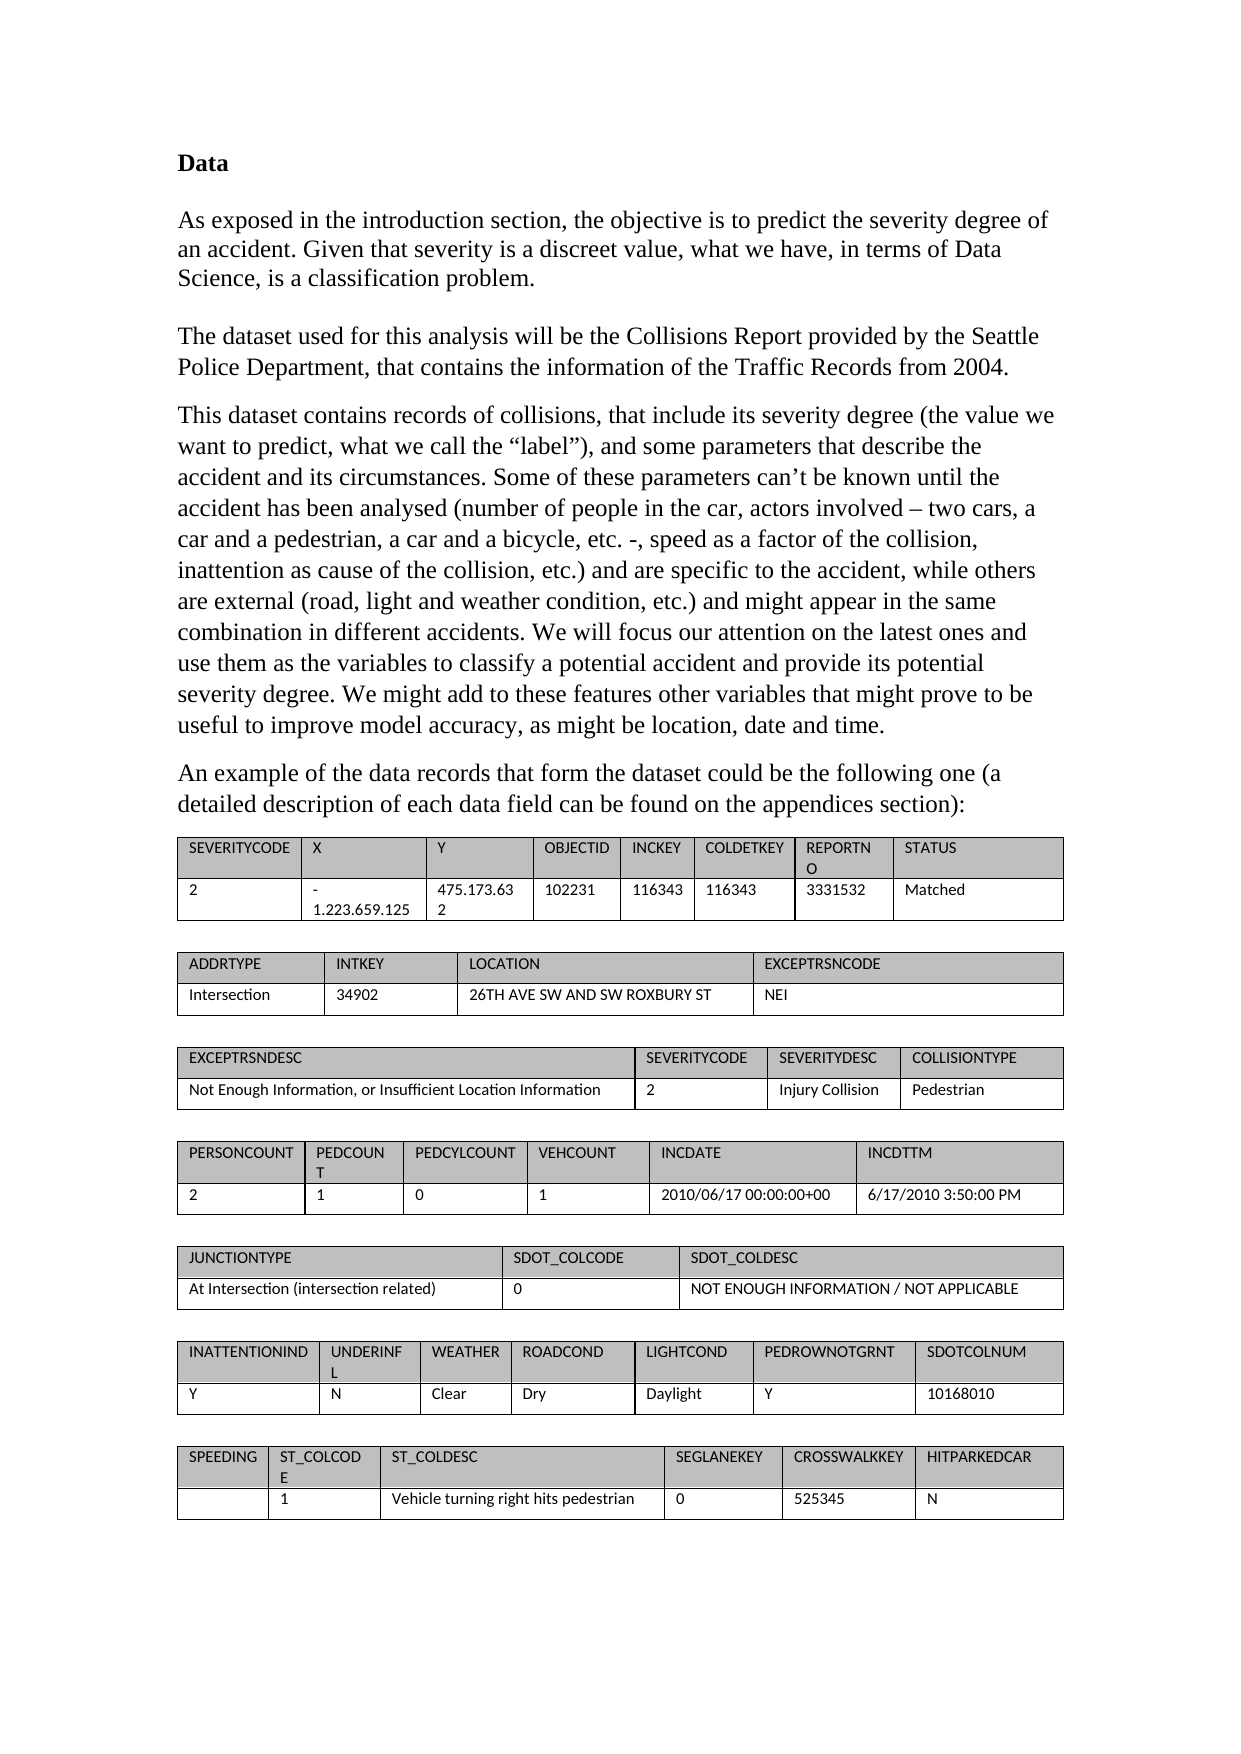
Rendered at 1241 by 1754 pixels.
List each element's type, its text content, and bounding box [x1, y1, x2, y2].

table_header X [302, 838, 426, 878]
table_cell NOT ENOUGH INFORMATION / NOT APPLICABLE [680, 1279, 1063, 1309]
table_header INCDTTM [857, 1142, 1063, 1183]
table_cell 1 [306, 1184, 403, 1214]
table_header SEVERITYCODE [636, 1048, 767, 1078]
table_header SDOTCOLNUM [916, 1342, 1063, 1382]
table_header SEGLANEKEY [665, 1447, 782, 1487]
text The dataset used for this analysis will be the Collisions Report provided by the Seattle Police Department, that contains the information of the Traffic Records from 2004. [177, 321, 1063, 381]
table_header PERSONCOUNT [178, 1142, 304, 1183]
table_header INCDATE [650, 1142, 856, 1183]
table_header EXCEPTRSNCODE [754, 953, 1063, 983]
table_header SDOT_COLDESC [680, 1247, 1063, 1277]
table_header UNDERINFL [320, 1342, 420, 1382]
table_header HITPARKEDCAR [916, 1447, 1063, 1487]
table_cell 525345 [783, 1489, 915, 1519]
table_header VEHCOUNT [528, 1142, 649, 1183]
table_cell 116343 [695, 879, 794, 920]
table_cell [178, 1489, 268, 1519]
table_cell 2010/06/17 00:00:00+00 [650, 1184, 856, 1214]
table_cell Y [178, 1384, 319, 1414]
table_cell Clear [421, 1384, 511, 1414]
table_cell Pedestrian [901, 1079, 1063, 1109]
table_header LIGHTCOND [636, 1342, 753, 1382]
table_cell 2 [636, 1079, 767, 1109]
text This dataset contains records of collisions, that include its severity degree (the value we want to predict, what we call the “label”), and some parameters that describe the accident and its circumstances. Some of these parameters can’t be known until the accident has been analysed (number of people in the car, actors involved – two cars, a car and a pedestrian, a car and a bicycle, etc. -, speed as a factor of the collision, inattention as cause of the collision, etc.) and are specific to the accident, while others are external (road, light and weather condition, etc.) and might appear in the same combination in different accidents. We will focus our attention on the latest ones and use them as the variables to classify a potential accident and provide its potential severity degree. We might add to these features other variables that might prove to be useful to improve model accuracy, as might be location, date and time. [177, 400, 1063, 739]
table_header PEDCOUNT [306, 1142, 403, 1183]
table_cell 2 [178, 879, 301, 920]
table_cell 34902 [325, 984, 457, 1014]
table_header COLLISIONTYPE [901, 1048, 1063, 1078]
table_cell Y [754, 1384, 915, 1414]
table_header LOCATION [458, 953, 753, 983]
table_header COLDETKEY [695, 838, 794, 878]
table_cell 475.173.632 [427, 879, 533, 920]
table_cell 0 [665, 1489, 782, 1519]
table_header EXCEPTRSNDESC [178, 1048, 634, 1078]
table_header JUNCTIONTYPE [178, 1247, 502, 1277]
table_header PEDROWNOTGRNT [754, 1342, 915, 1382]
table_cell 3331532 [796, 879, 893, 920]
table_cell 26TH AVE SW AND SW ROXBURY ST [458, 984, 753, 1014]
table_header SEVERITYCODE [178, 838, 301, 878]
table_header PEDCYLCOUNT [404, 1142, 527, 1183]
table_header OBJECTID [534, 838, 620, 878]
text As exposed in the introduction section, the objective is to predict the severity degree of an accident. Given that severity is a discreet value, what we have, in terms of Data Science, is a classification problem. [177, 206, 1063, 292]
table_cell 10168010 [916, 1384, 1063, 1414]
table_header ST_COLDESC [381, 1447, 664, 1487]
text An example of the data records that form the dataset could be the following one (a detailed description of each data field can be found on the appendices section): [177, 758, 1063, 818]
table_header STATUS [894, 838, 1063, 878]
table_cell N [320, 1384, 420, 1414]
table_header SDOT_COLCODE [503, 1247, 679, 1277]
table_cell 1 [528, 1184, 649, 1214]
table_cell N [916, 1489, 1063, 1519]
table_cell 6/17/2010 3:50:00 PM [857, 1184, 1063, 1214]
table_cell 1 [269, 1489, 380, 1519]
table_header Y [427, 838, 533, 878]
table_cell Not Enough Information, or Insufficient Location Information [178, 1079, 634, 1109]
table_cell 102231 [534, 879, 620, 920]
table_cell Vehicle turning right hits pedestrian [381, 1489, 664, 1519]
table_header INATTENTIONIND [178, 1342, 319, 1382]
text Data [177, 148, 1063, 176]
table_header INCKEY [621, 838, 694, 878]
table_header INTKEY [325, 953, 457, 983]
table_cell 116343 [621, 879, 694, 920]
table_header WEATHER [421, 1342, 511, 1382]
table_cell NEI [754, 984, 1063, 1014]
table_cell 0 [404, 1184, 527, 1214]
table_cell Daylight [636, 1384, 753, 1414]
table_header SPEEDING [178, 1447, 268, 1487]
table_header SEVERITYDESC [768, 1048, 900, 1078]
table_cell Intersection [178, 984, 324, 1014]
table_cell At Intersection (intersection related) [178, 1279, 502, 1309]
table_header REPORTNO [796, 838, 893, 878]
table_header ROADCOND [512, 1342, 634, 1382]
table_cell 0 [503, 1279, 679, 1309]
table_header ST_COLCODE [269, 1447, 380, 1487]
table_cell 2 [178, 1184, 304, 1214]
table_header ADDRTYPE [178, 953, 324, 983]
table_header CROSSWALKKEY [783, 1447, 915, 1487]
table_cell Dry [512, 1384, 634, 1414]
table_cell Matched [894, 879, 1063, 920]
table_cell -1.223.659.125 [302, 879, 426, 920]
table_cell Injury Collision [768, 1079, 900, 1109]
